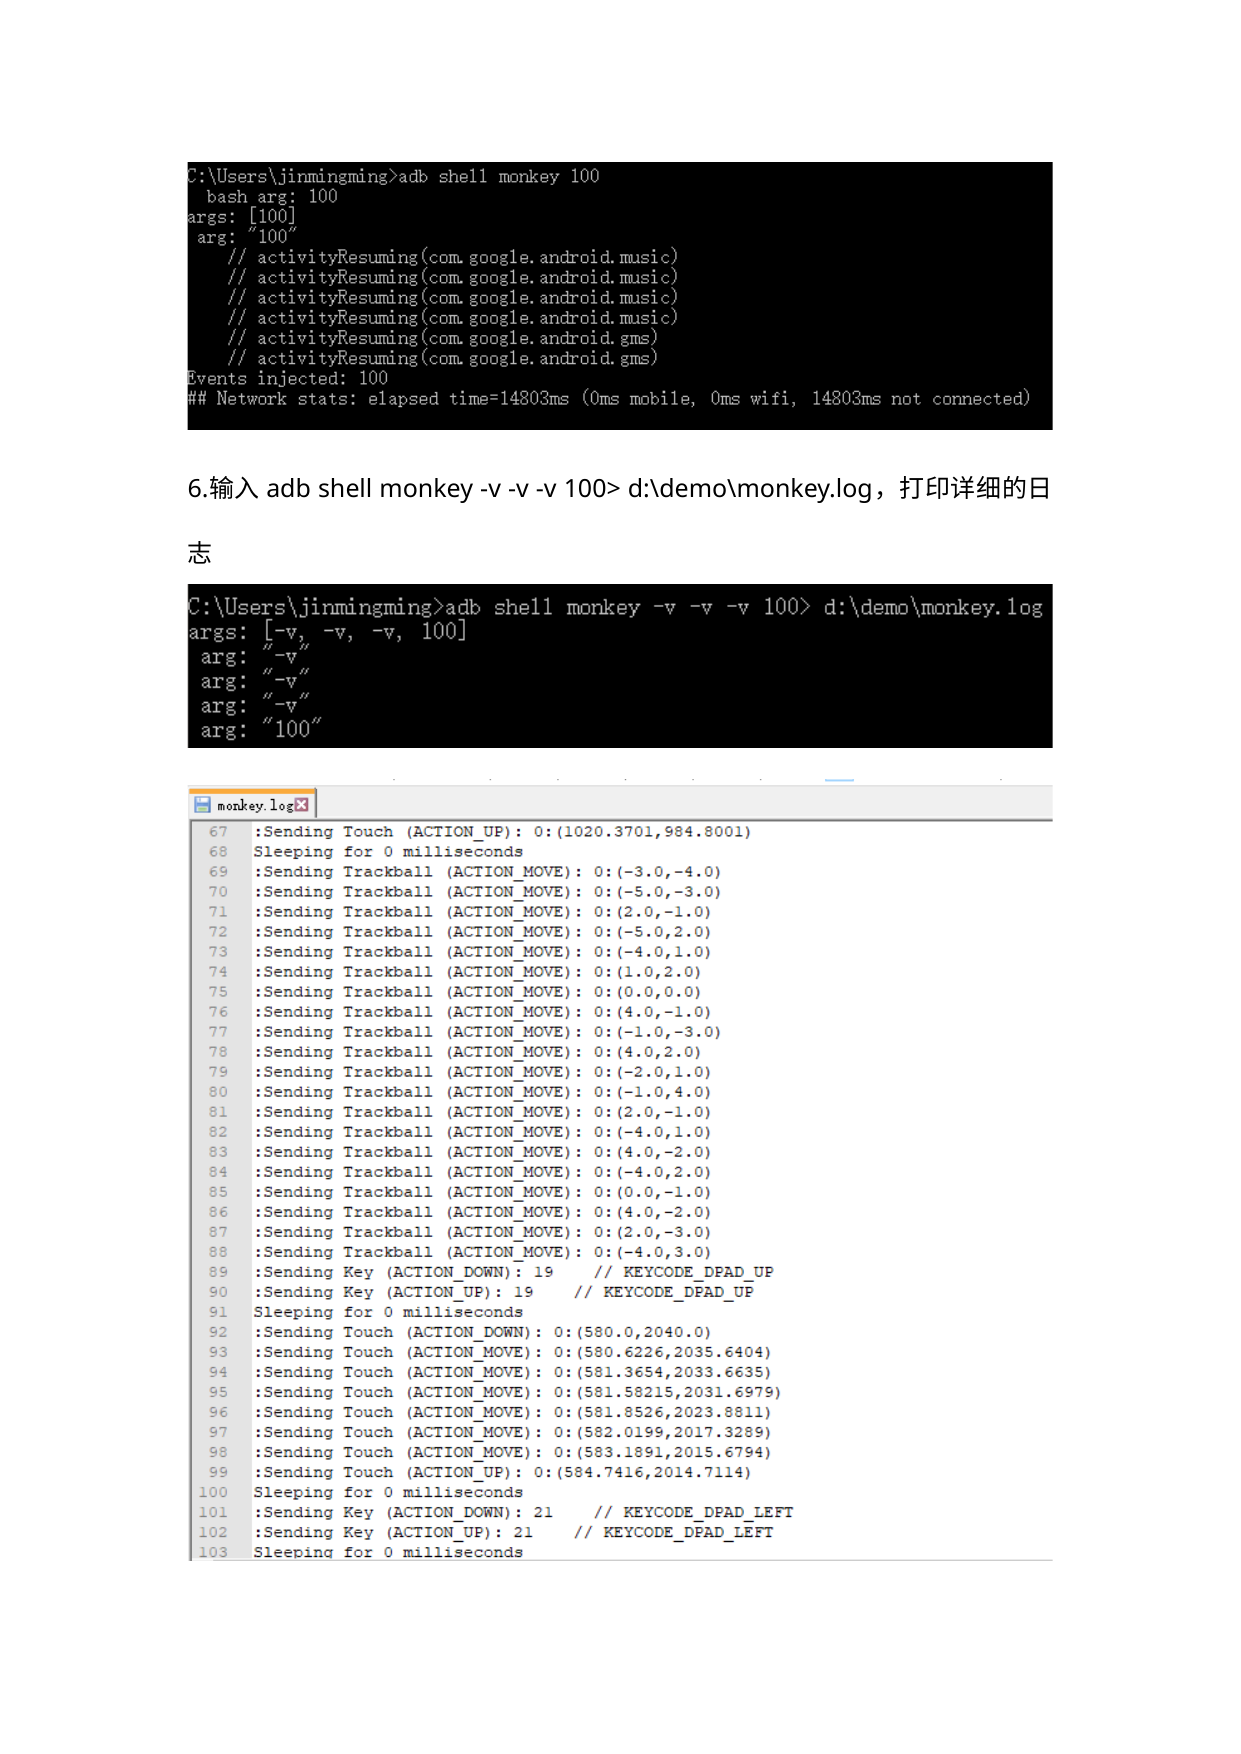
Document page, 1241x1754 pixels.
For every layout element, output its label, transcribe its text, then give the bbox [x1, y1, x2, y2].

picture [187, 584, 1053, 748]
picture [187, 779, 1053, 1561]
text 6.输入 adb shell monkey -v -v -v 100> d:\demo\monkey.log，打印详细的日志 [187, 454, 1053, 584]
picture [187, 162, 1053, 430]
